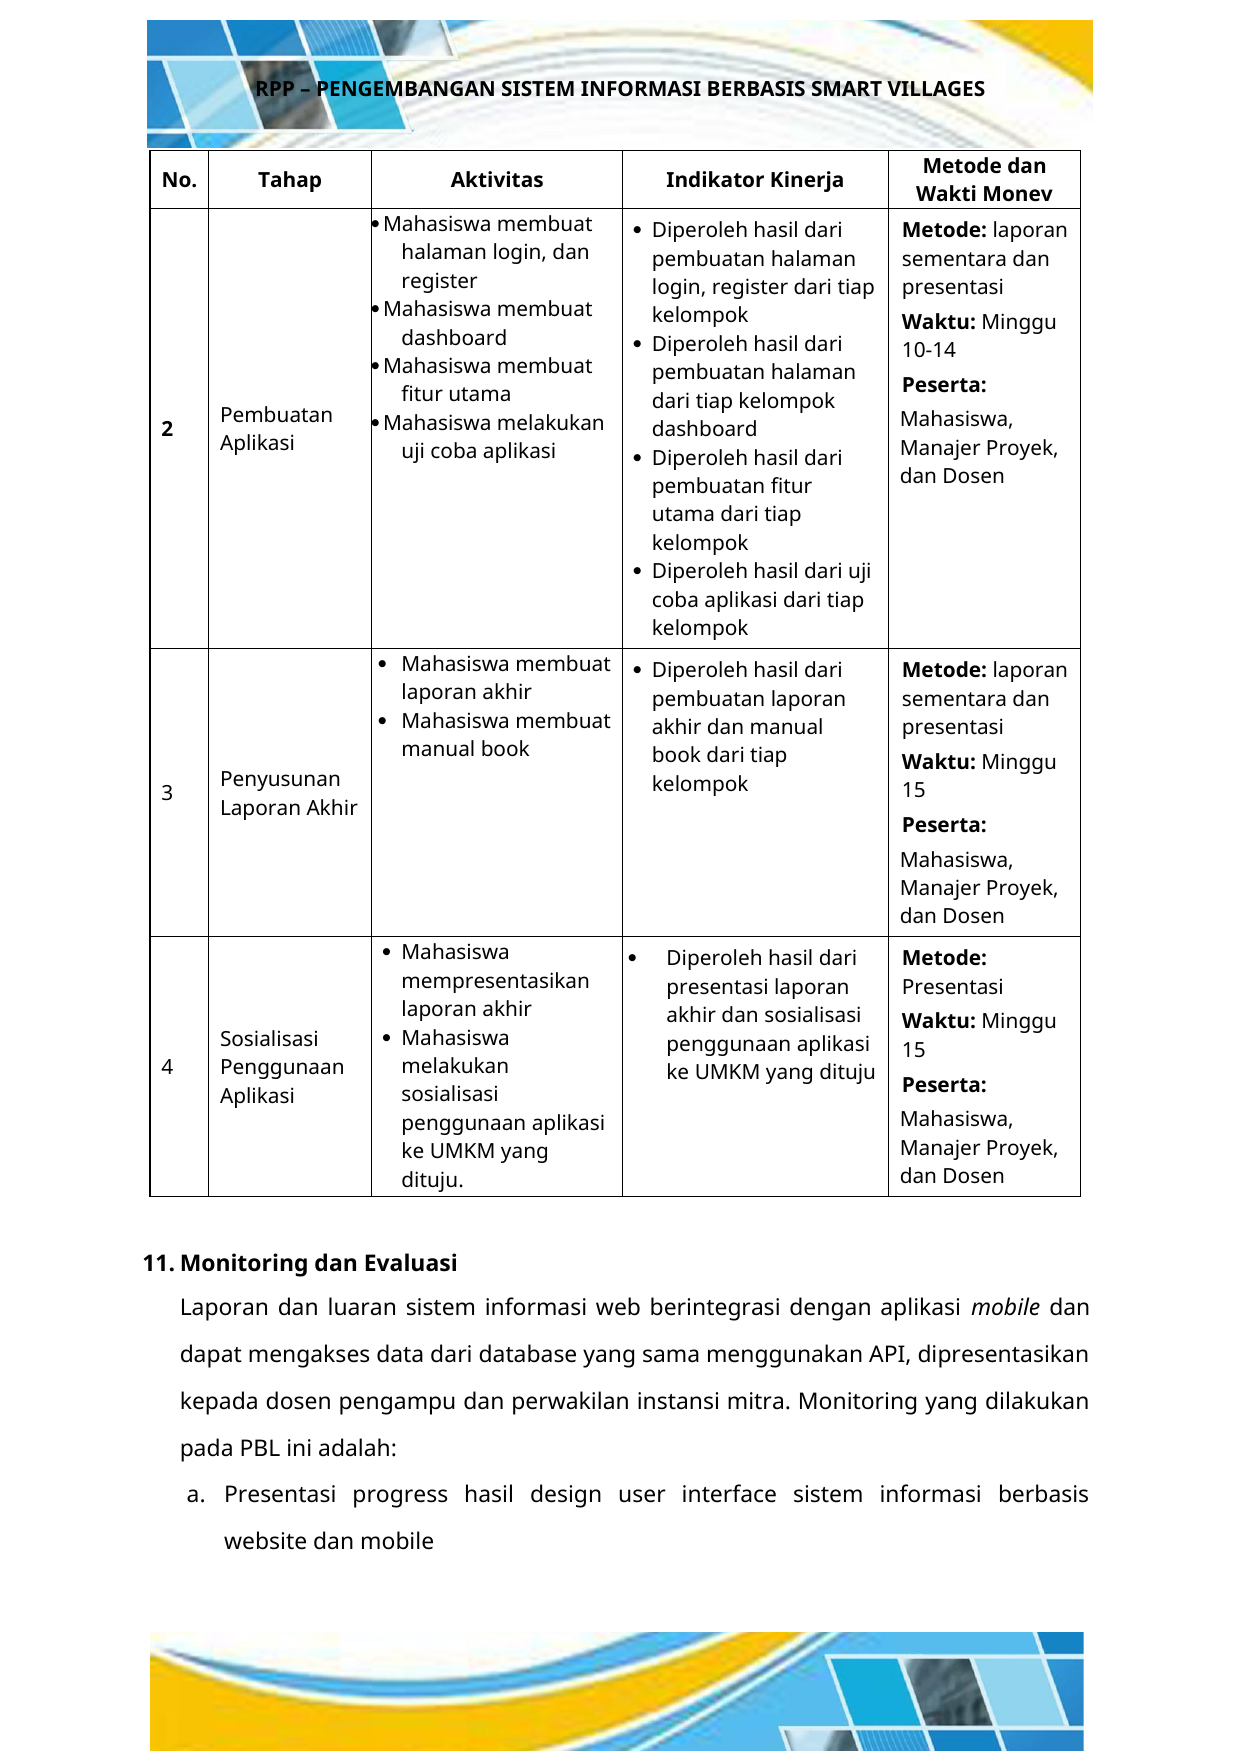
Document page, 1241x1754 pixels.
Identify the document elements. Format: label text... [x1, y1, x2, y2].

table_cell 2 [151, 209, 208, 648]
list Presentasi progress hasil design user interface sistem informasi berbasis website dan mobile [186, 1478, 1090, 1556]
table_cell Pembuatan Aplikasi [209, 209, 371, 648]
table_cell Mahasiswa membuat halaman login, dan register Mahasiswa membuat dashboard Mahasiswa membuat fitur utama Mahasiswa melakukan uji coba aplikasi [372, 209, 622, 648]
table_cell 4 [151, 937, 208, 1196]
picture [150, 1632, 1084, 1751]
table_cell 3 [151, 649, 208, 936]
table_cell Diperoleh hasil dari pembuatan halaman login, register dari tiap kelompok Diperoleh hasil dari pembuatan halaman dari tiap kelompok dashboard Diperoleh hasil dari pembuatan fitur utama dari tiap kelompok Diperoleh hasil dari uji coba aplikasi dari tiap kelompok [623, 209, 888, 648]
table_cell Mahasiswa mempresentasikan laporan akhir Mahasiswa melakukan sosialisasi penggunaan aplikasi ke UMKM yang dituju. [372, 937, 622, 1196]
table_header No. [151, 151, 208, 208]
table_header Indikator Kinerja [623, 151, 888, 208]
subtitle Monitoring dan Evaluasi [142, 1247, 1090, 1278]
table_cell Penyusunan Laporan Akhir [209, 649, 371, 936]
table_cell Metode: laporan sementara dan presentasi Waktu: Minggu 10-14 Peserta: Mahasiswa, Manajer Proyek, dan Dosen [889, 209, 1080, 648]
table_header Aktivitas [372, 151, 622, 208]
table_cell Diperoleh hasil dari pembuatan laporan akhir dan manual book dari tiap kelompok [623, 649, 888, 936]
table_cell Sosialisasi Penggunaan Aplikasi [209, 937, 371, 1196]
table_cell Mahasiswa membuat laporan akhir Mahasiswa membuat manual book [372, 649, 622, 936]
table_cell Diperoleh hasil dari presentasi laporan akhir dan sosialisasi penggunaan aplikasi ke UMKM yang dituju [623, 937, 888, 1196]
table_cell Metode: Presentasi Waktu: Minggu 15 Peserta: Mahasiswa, Manajer Proyek, dan Dosen [889, 937, 1080, 1196]
table_cell Metode: laporan sementara dan presentasi Waktu: Minggu 15 Peserta: Mahasiswa, Manajer Proyek, dan Dosen [889, 649, 1080, 936]
table_header Metode dan Wakti Monev [889, 151, 1080, 208]
text Laporan dan luaran sistem informasi web berintegrasi dengan aplikasi mobile dan dapat mengakses data dari database yang sama menggunakan API, dipresentasikan kepada dosen pengampu dan perwakilan instansi mitra. Monitoring yang dilakukan pada PBL ini adalah: [179, 1291, 1090, 1463]
table_header Tahap [209, 151, 371, 208]
picture [147, 20, 1093, 148]
